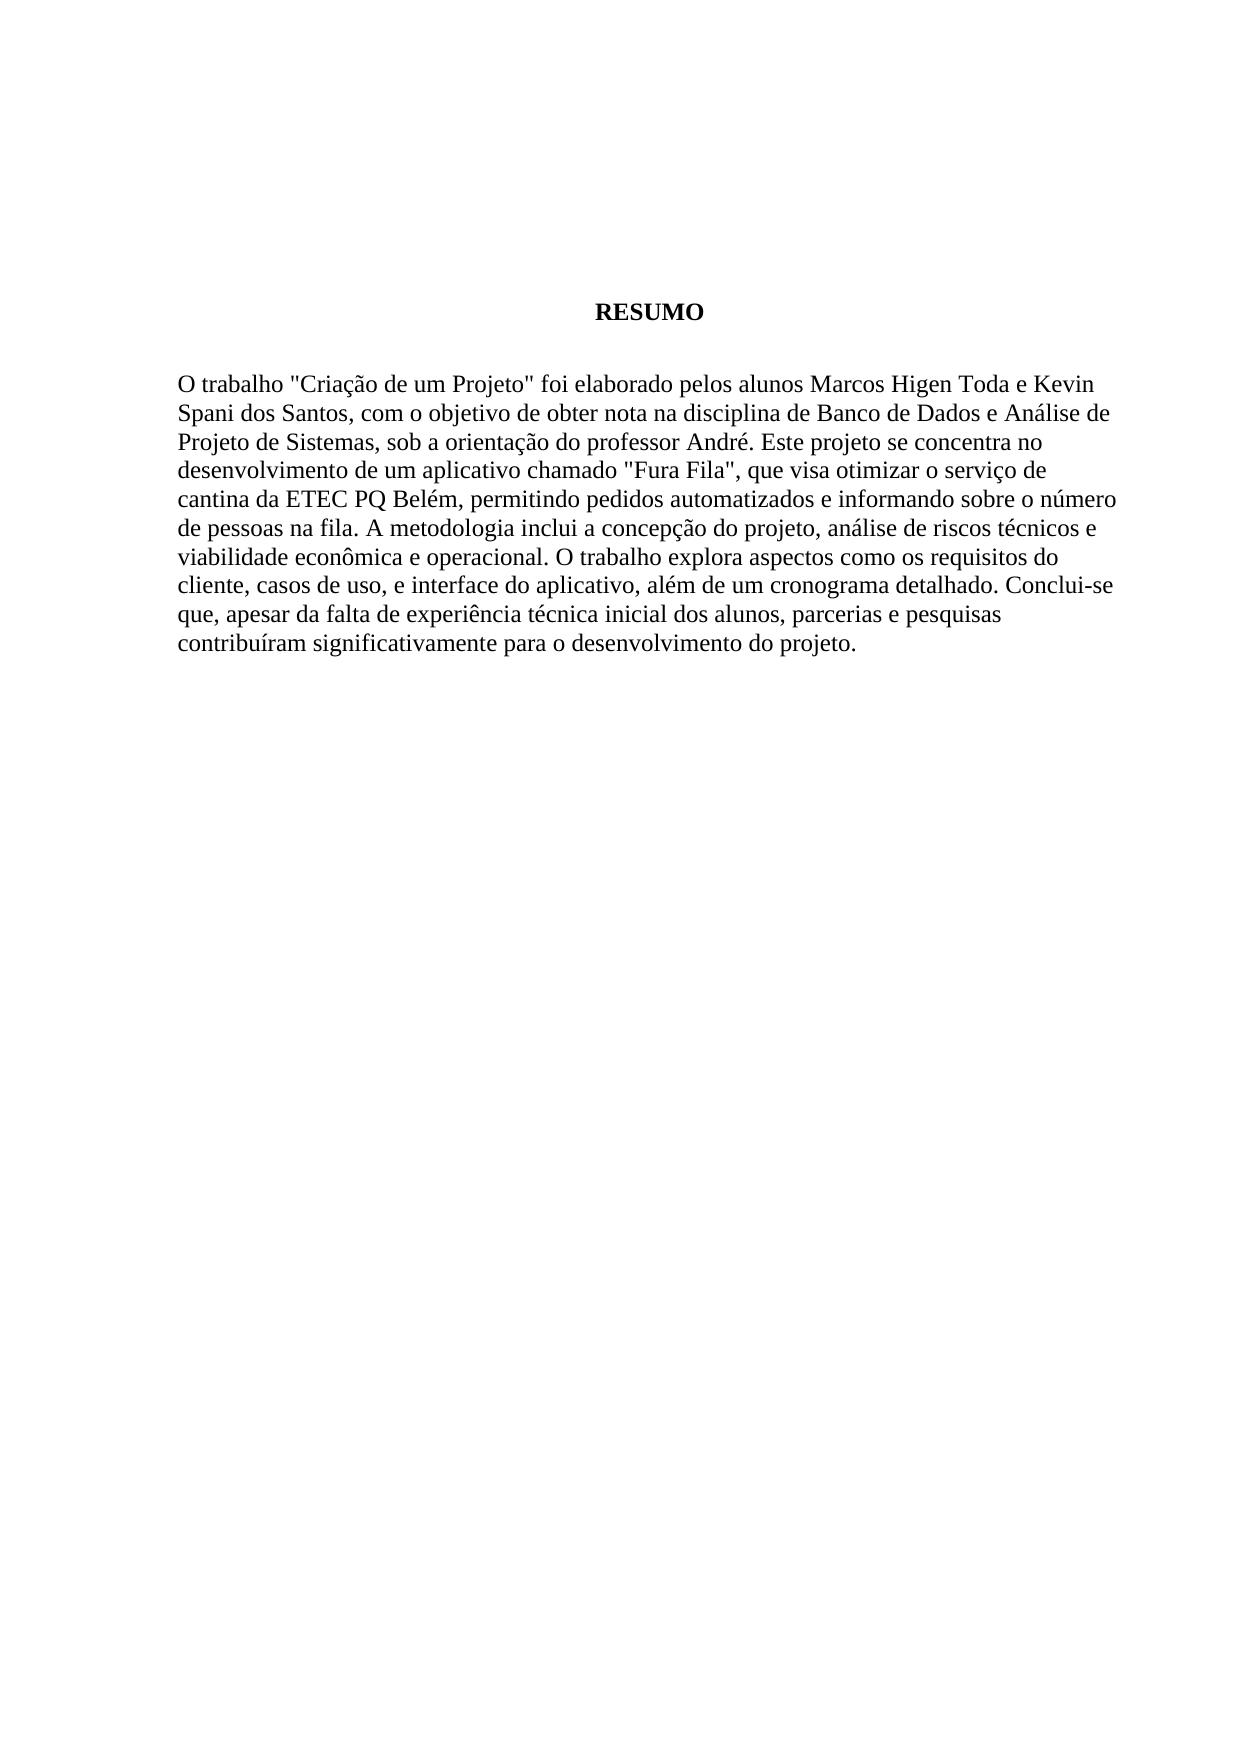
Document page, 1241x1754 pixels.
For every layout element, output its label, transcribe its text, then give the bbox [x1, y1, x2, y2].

text O trabalho "Criação de um Projeto" foi elaborado pelos alunos Marcos Higen Toda e Kevin Spani dos Santos, com o objetivo de obter nota na disciplina de Banco de Dados e Análise de Projeto de Sistemas, sob a orientação do professor André. Este projeto se concentra no desenvolvimento de um aplicativo chamado "Fura Fila", que visa otimizar o serviço de cantina da ETEC PQ Belém, permitindo pedidos automatizados e informando sobre o número de pessoas na fila. A metodologia inclui a concepção do projeto, análise de riscos técnicos e viabilidade econômica e operacional. O trabalho explora aspectos como os requisitos do cliente, casos de uso, e interface do aplicativo, além de um cronograma detalhado. Conclui-se que, apesar da falta de experiência técnica inicial dos alunos, parcerias e pesquisas contribuíram significativamente para o desenvolvimento do projeto. [177, 369, 1122, 657]
text RESUMO [177, 297, 1122, 326]
